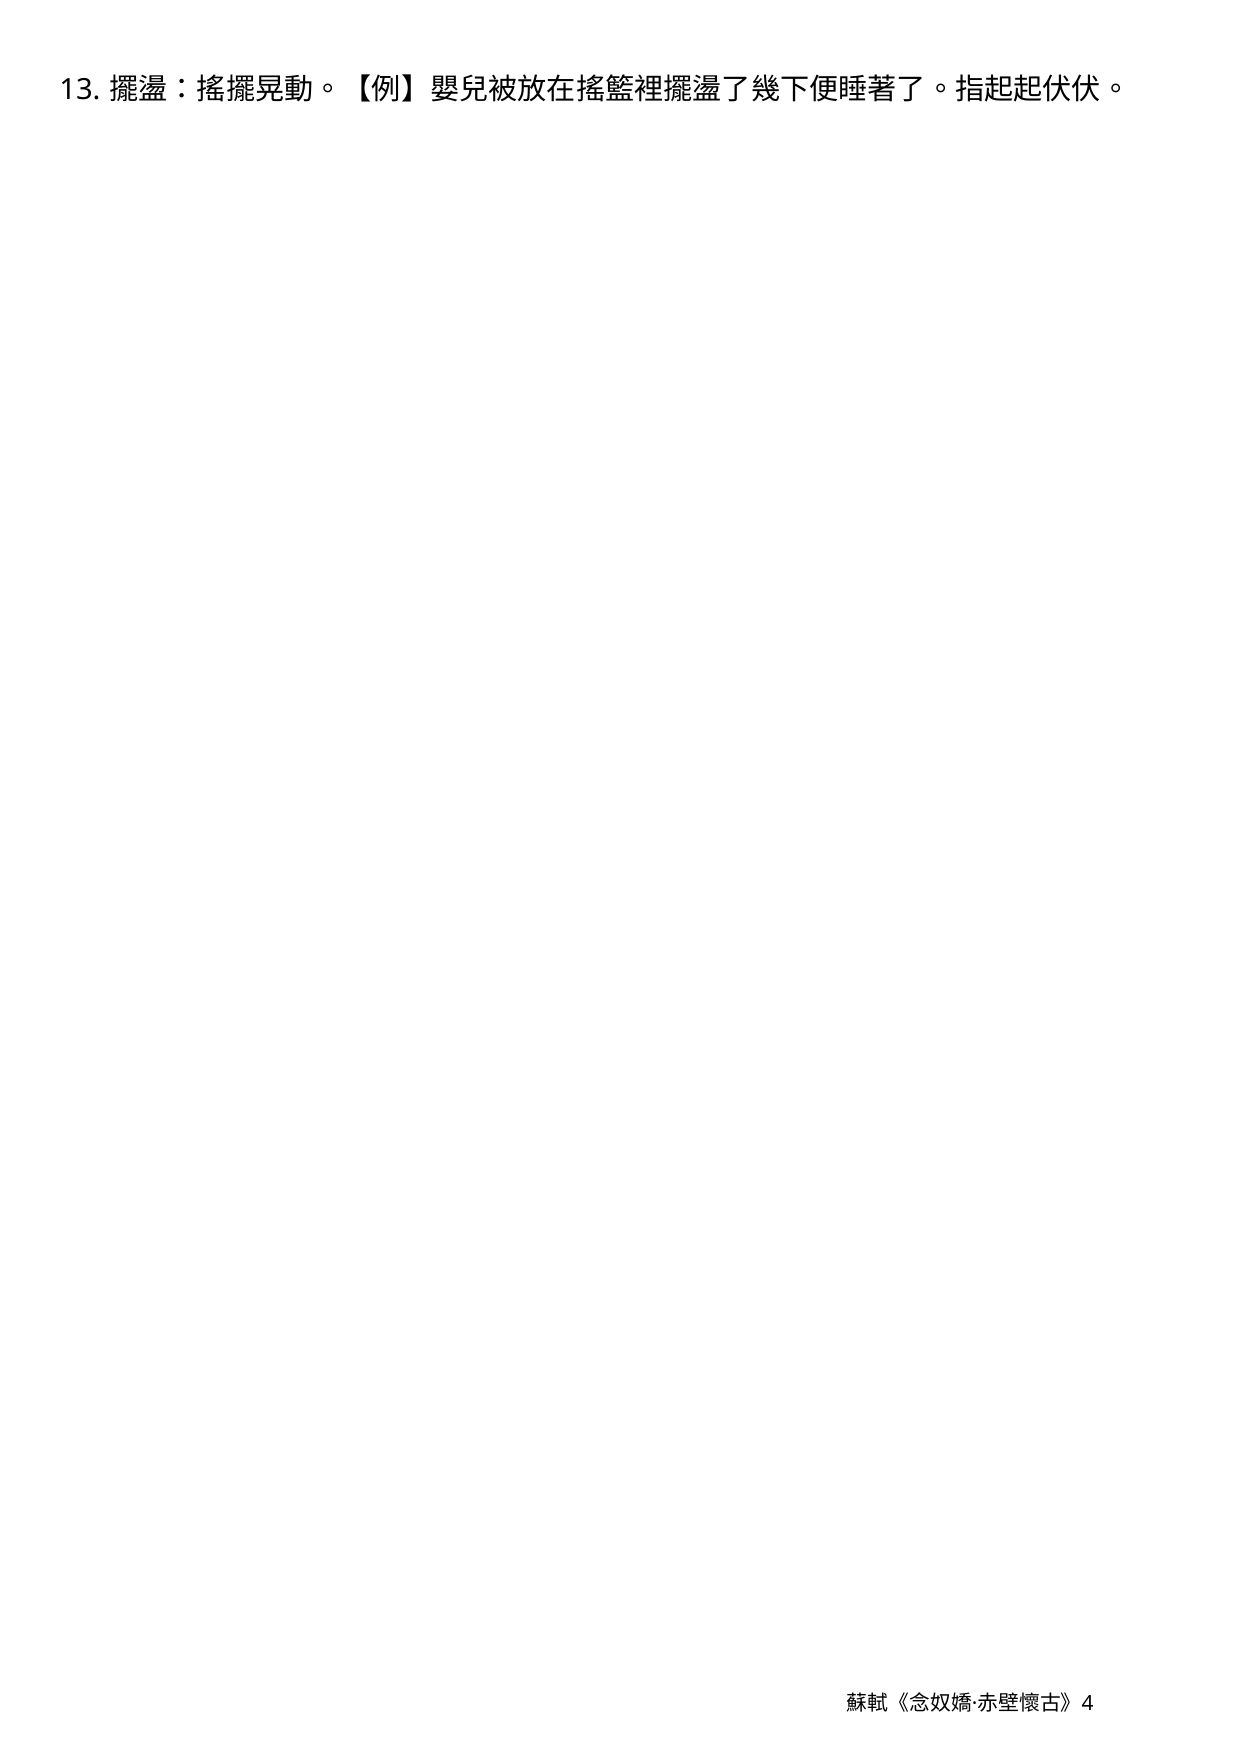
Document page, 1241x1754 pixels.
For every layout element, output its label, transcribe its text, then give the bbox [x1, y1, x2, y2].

list 擺盪：搖擺晃動。【例】嬰兒被放在搖籃裡擺盪了幾下便睡著了。指起起伏伏。 [59, 59, 1181, 109]
